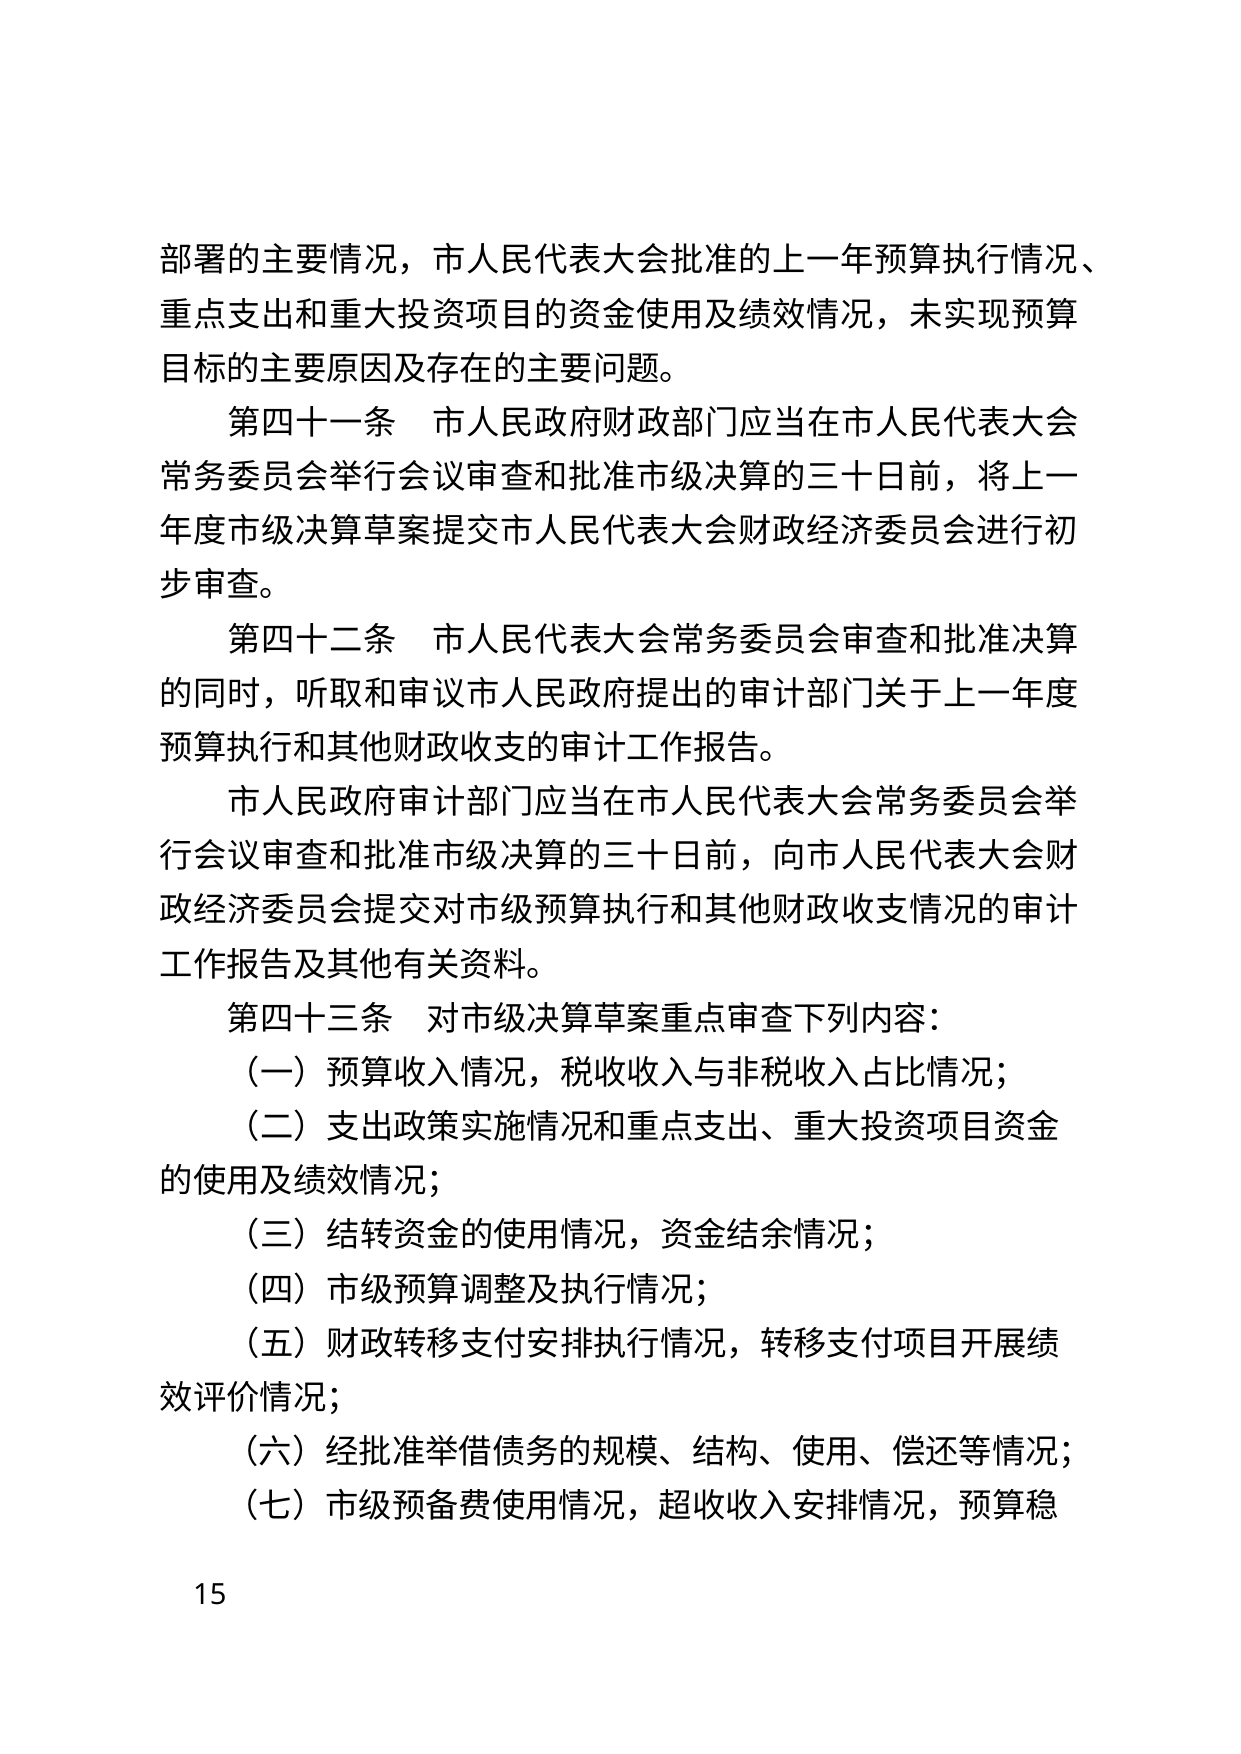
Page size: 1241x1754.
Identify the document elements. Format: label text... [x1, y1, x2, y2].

text （三）结转资金的使用情况，资金结余情况； [159, 1203, 1081, 1258]
text 市人民政府审计部门应当在市人民代表大会常务委员会举行会议审查和批准市级决算的三十日前，向市人民代表大会财政经济委员会提交对市级预算执行和其他财政收支情况的审计工作报告及其他有关资料。 [159, 770, 1081, 987]
text （四）市级预算调整及执行情况； [159, 1258, 1081, 1312]
text 第四十一条 市人民政府财政部门应当在市人民代表大会常务委员会举行会议审查和批准市级决算的三十日前，将上一年度市级决算草案提交市人民代表大会财政经济委员会进行初步审查。 [159, 391, 1081, 608]
text （一）预算收入情况，税收收入与非税收入占比情况； [159, 1041, 1081, 1095]
text （二）支出政策实施情况和重点支出、重大投资项目资金的使用及绩效情况； [159, 1095, 1081, 1203]
text 第四十二条 市人民代表大会常务委员会审查和批准决算的同时，听取和审议市人民政府提出的审计部门关于上一年度预算执行和其他财政收支的审计工作报告。 [159, 608, 1081, 770]
text （六）经批准举借债务的规模、结构、使用、偿还等情况； [159, 1420, 1081, 1474]
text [159, 228, 1081, 391]
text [159, 1474, 1081, 1528]
text 第四十三条 对市级决算草案重点审查下列内容： [159, 987, 1081, 1041]
text （五）财政转移支付安排执行情况，转移支付项目开展绩效评价情况； [159, 1312, 1081, 1420]
